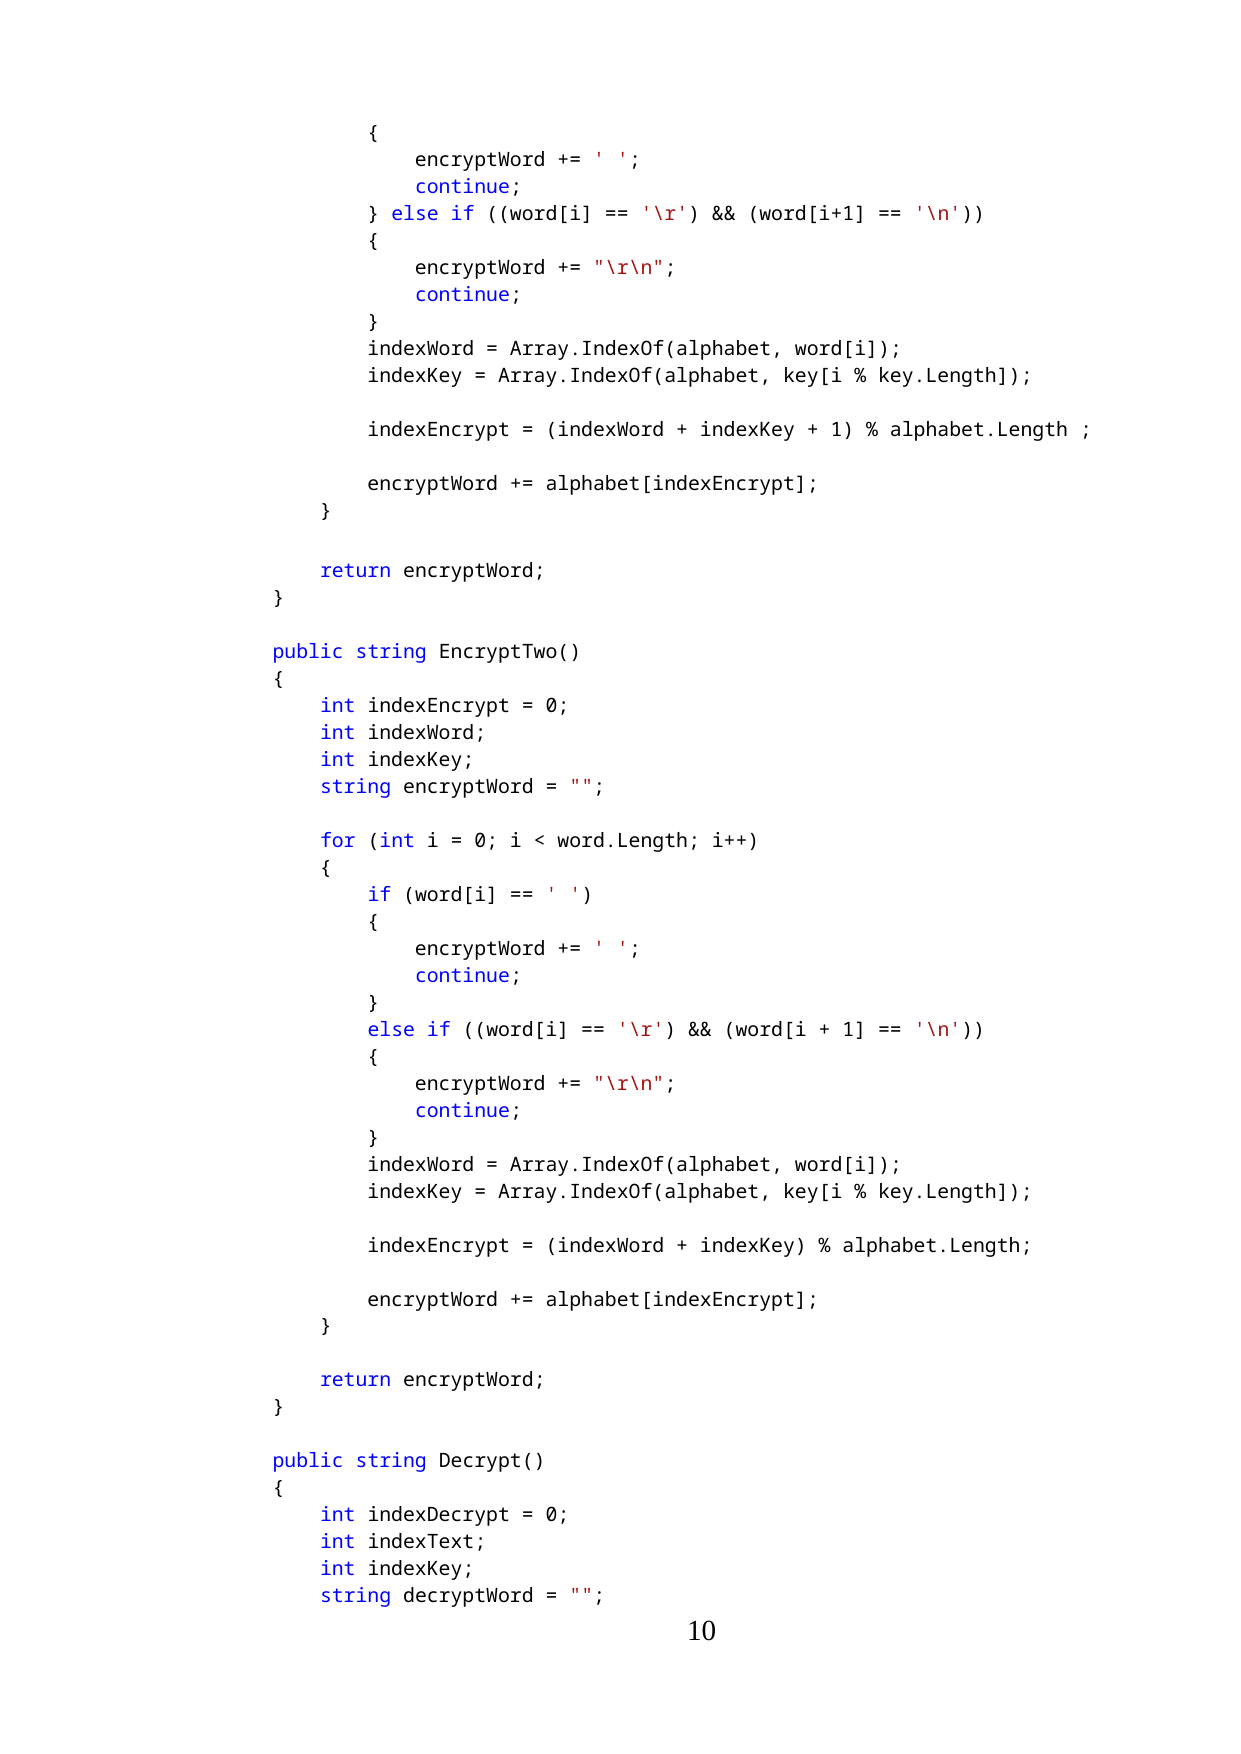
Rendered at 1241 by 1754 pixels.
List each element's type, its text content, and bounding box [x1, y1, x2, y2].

text encryptWord += "\r\n"; [177, 253, 1152, 280]
text { [177, 907, 1152, 934]
text return encryptWord; [177, 556, 1152, 583]
text indexKey = Array.IndexOf(alphabet, key[i % key.Length]); [177, 1177, 1152, 1204]
text indexKey = Array.IndexOf(alphabet, key[i % key.Length]); [177, 361, 1152, 388]
text } [177, 496, 1152, 523]
text else if ((word[i] == '\r') && (word[i + 1] == '\n')) [177, 1015, 1152, 1042]
text { [177, 853, 1152, 880]
text } [177, 583, 1152, 610]
text } [177, 1123, 1152, 1150]
text int indexKey; [177, 1554, 1152, 1582]
text if (word[i] == ' ') [177, 880, 1152, 907]
text indexEncrypt = (indexWord + indexKey + 1) % alphabet.Length ; [177, 415, 1152, 442]
text { [177, 226, 1152, 253]
text int indexEncrypt = 0; [177, 691, 1152, 718]
text int indexWord; [177, 718, 1152, 745]
text } [177, 1312, 1152, 1339]
text continue; [177, 172, 1152, 199]
text encryptWord += alphabet[indexEncrypt]; [177, 469, 1152, 496]
text encryptWord += ' '; [177, 145, 1152, 172]
text indexWord = Array.IndexOf(alphabet, word[i]); [177, 1150, 1152, 1177]
text continue; [177, 1096, 1152, 1123]
text continue; [177, 961, 1152, 988]
text } else if ((word[i] == '\r') && (word[i+1] == '\n')) [177, 199, 1152, 226]
text encryptWord += ' '; [177, 934, 1152, 961]
text encryptWord += "\r\n"; [177, 1069, 1152, 1096]
text { [177, 664, 1152, 691]
text return encryptWord; [177, 1366, 1152, 1393]
text indexEncrypt = (indexWord + indexKey) % alphabet.Length; [177, 1231, 1152, 1258]
text int indexText; [177, 1528, 1152, 1554]
text } [177, 988, 1152, 1015]
text { [177, 1474, 1152, 1501]
text } [177, 1393, 1152, 1420]
text string decryptWord = ""; [177, 1582, 1152, 1608]
text continue; [177, 280, 1152, 307]
text } [177, 307, 1152, 334]
text indexWord = Array.IndexOf(alphabet, word[i]); [177, 334, 1152, 361]
text { [177, 1042, 1152, 1069]
text public string Decrypt() [177, 1447, 1152, 1474]
text for (int i = 0; i < word.Length; i++) [177, 826, 1152, 853]
text public string EncryptTwo() [177, 637, 1152, 664]
text int indexKey; [177, 745, 1152, 772]
text int indexDecrypt = 0; [177, 1501, 1152, 1528]
text string encryptWord = ""; [177, 772, 1152, 799]
text encryptWord += alphabet[indexEncrypt]; [177, 1285, 1152, 1312]
text { [177, 118, 1152, 145]
